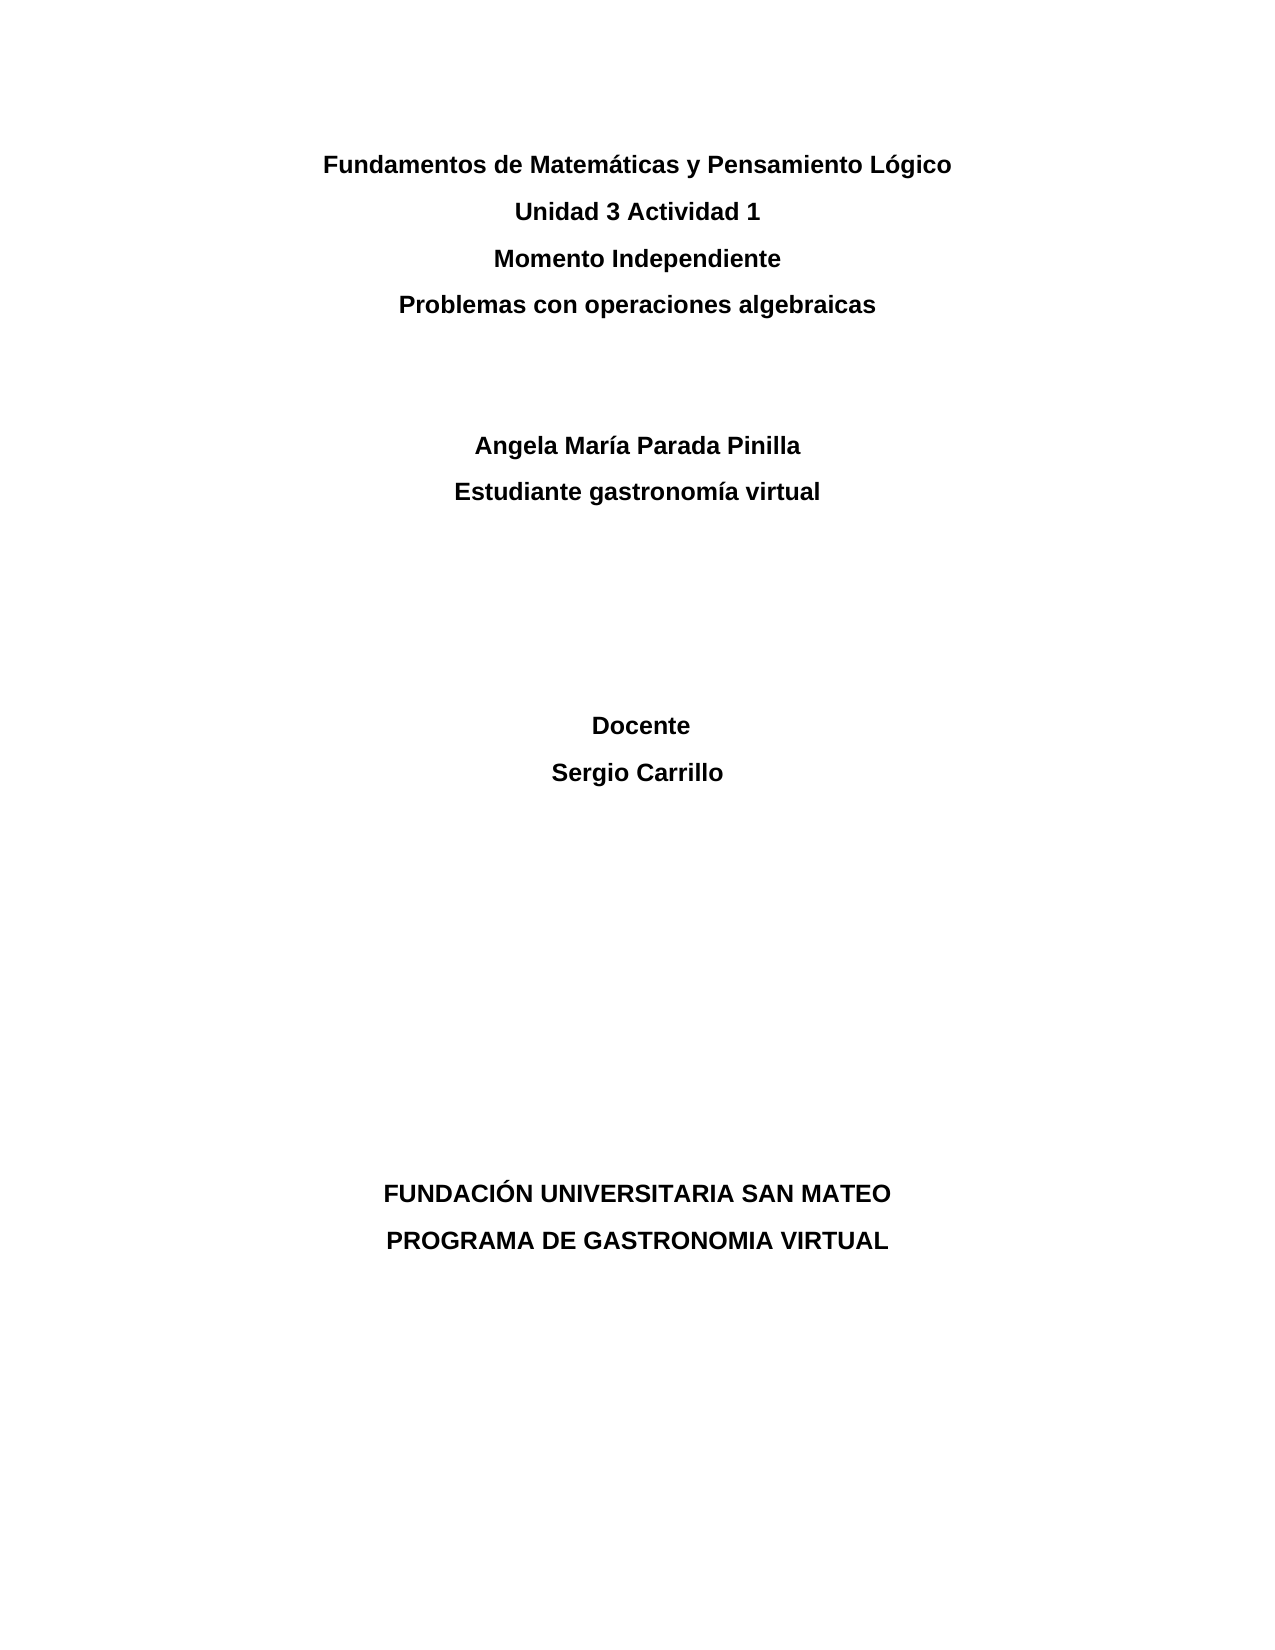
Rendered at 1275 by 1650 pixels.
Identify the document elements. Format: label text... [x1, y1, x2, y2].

text Fundamentos de Matemáticas y Pensamiento Lógico [150, 150, 1125, 179]
text FUNDACIÓN UNIVERSITARIA SAN MATEO [150, 1179, 1125, 1208]
text PROGRAMA DE GASTRONOMIA VIRTUAL [150, 1226, 1125, 1254]
text Docente [150, 711, 1125, 740]
text Problemas con operaciones algebraicas [150, 290, 1125, 319]
text Sergio Carrillo [150, 758, 1125, 787]
text Estudiante gastronomía virtual [150, 477, 1125, 506]
text Momento Independiente [150, 243, 1125, 272]
text Angela María Parada Pinilla [150, 431, 1125, 459]
text Unidad 3 Actividad 1 [150, 197, 1125, 226]
